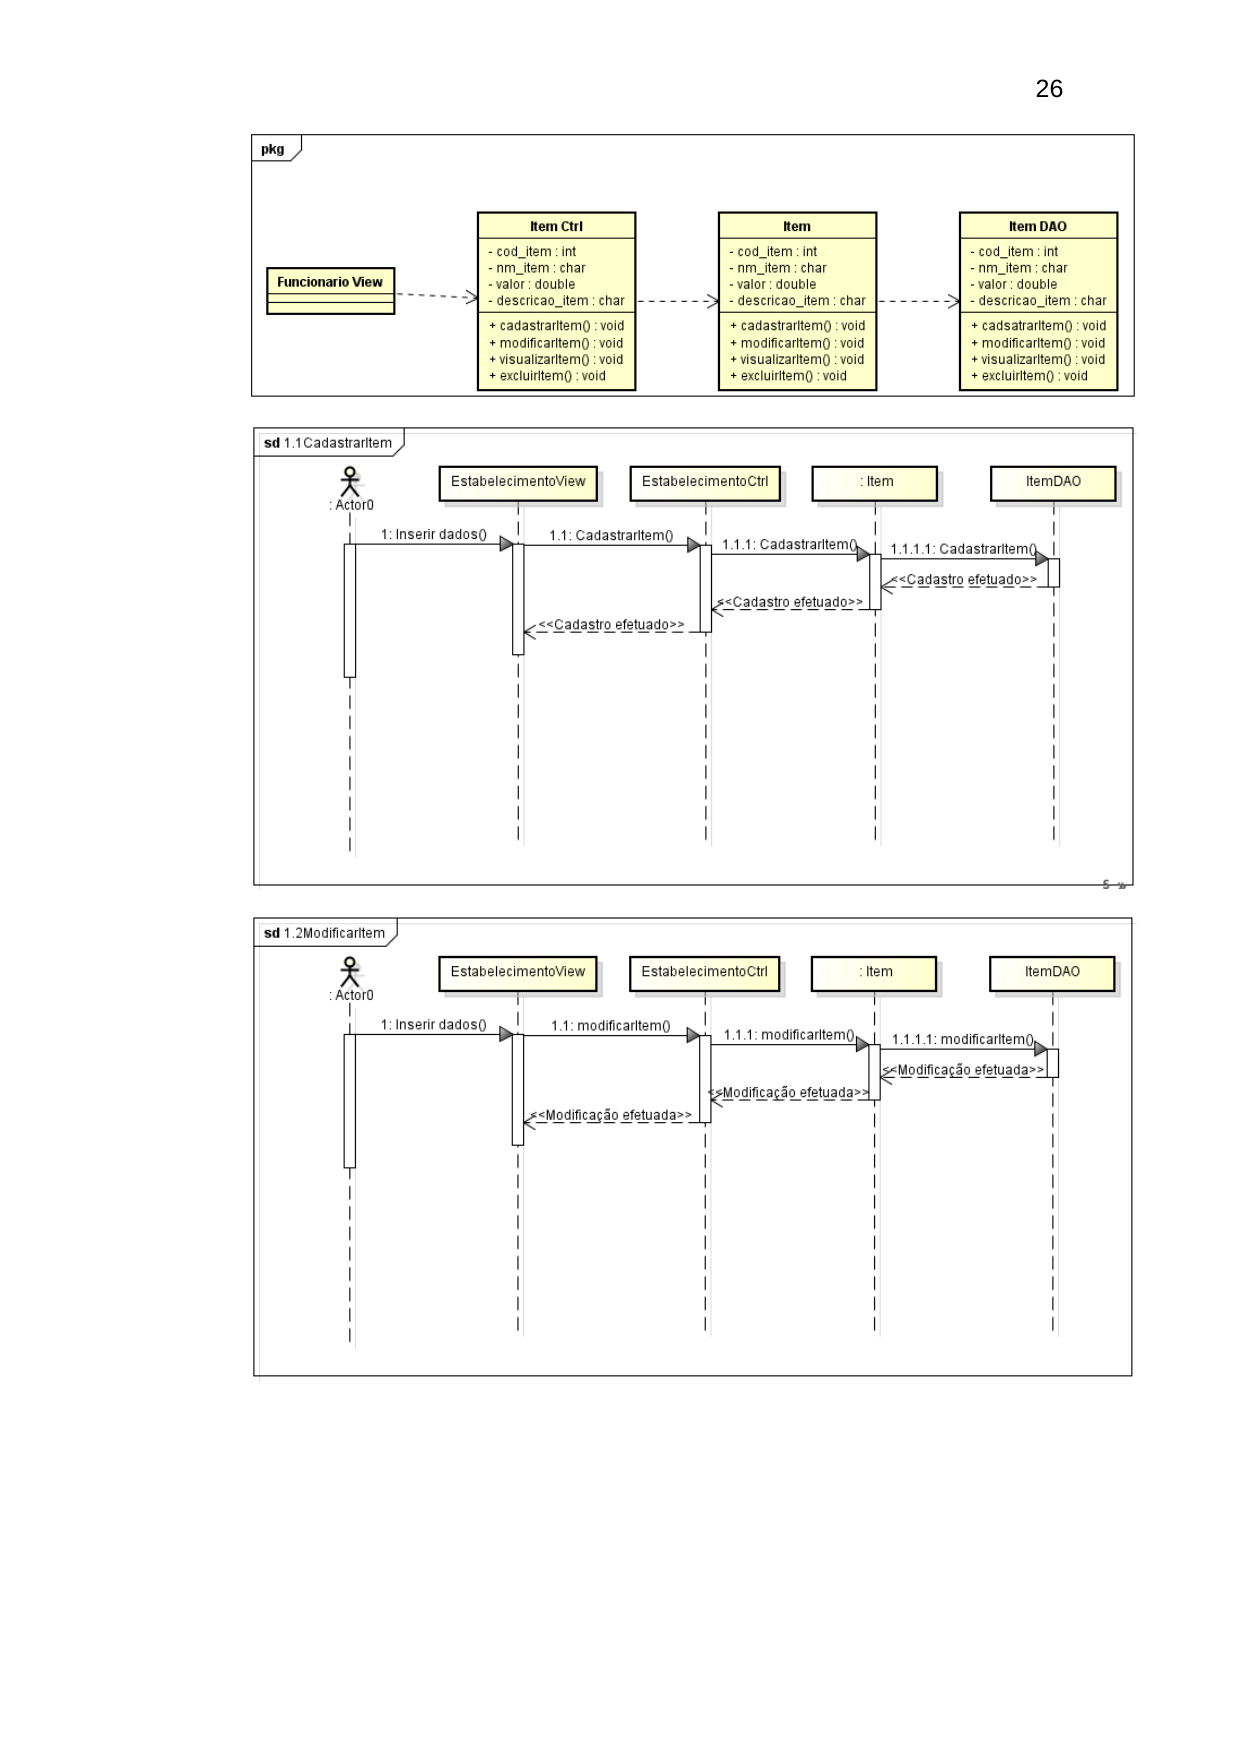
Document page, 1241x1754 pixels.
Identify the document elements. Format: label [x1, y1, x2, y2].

picture [251, 132, 1137, 400]
picture [251, 913, 1137, 1381]
picture [251, 424, 1137, 889]
